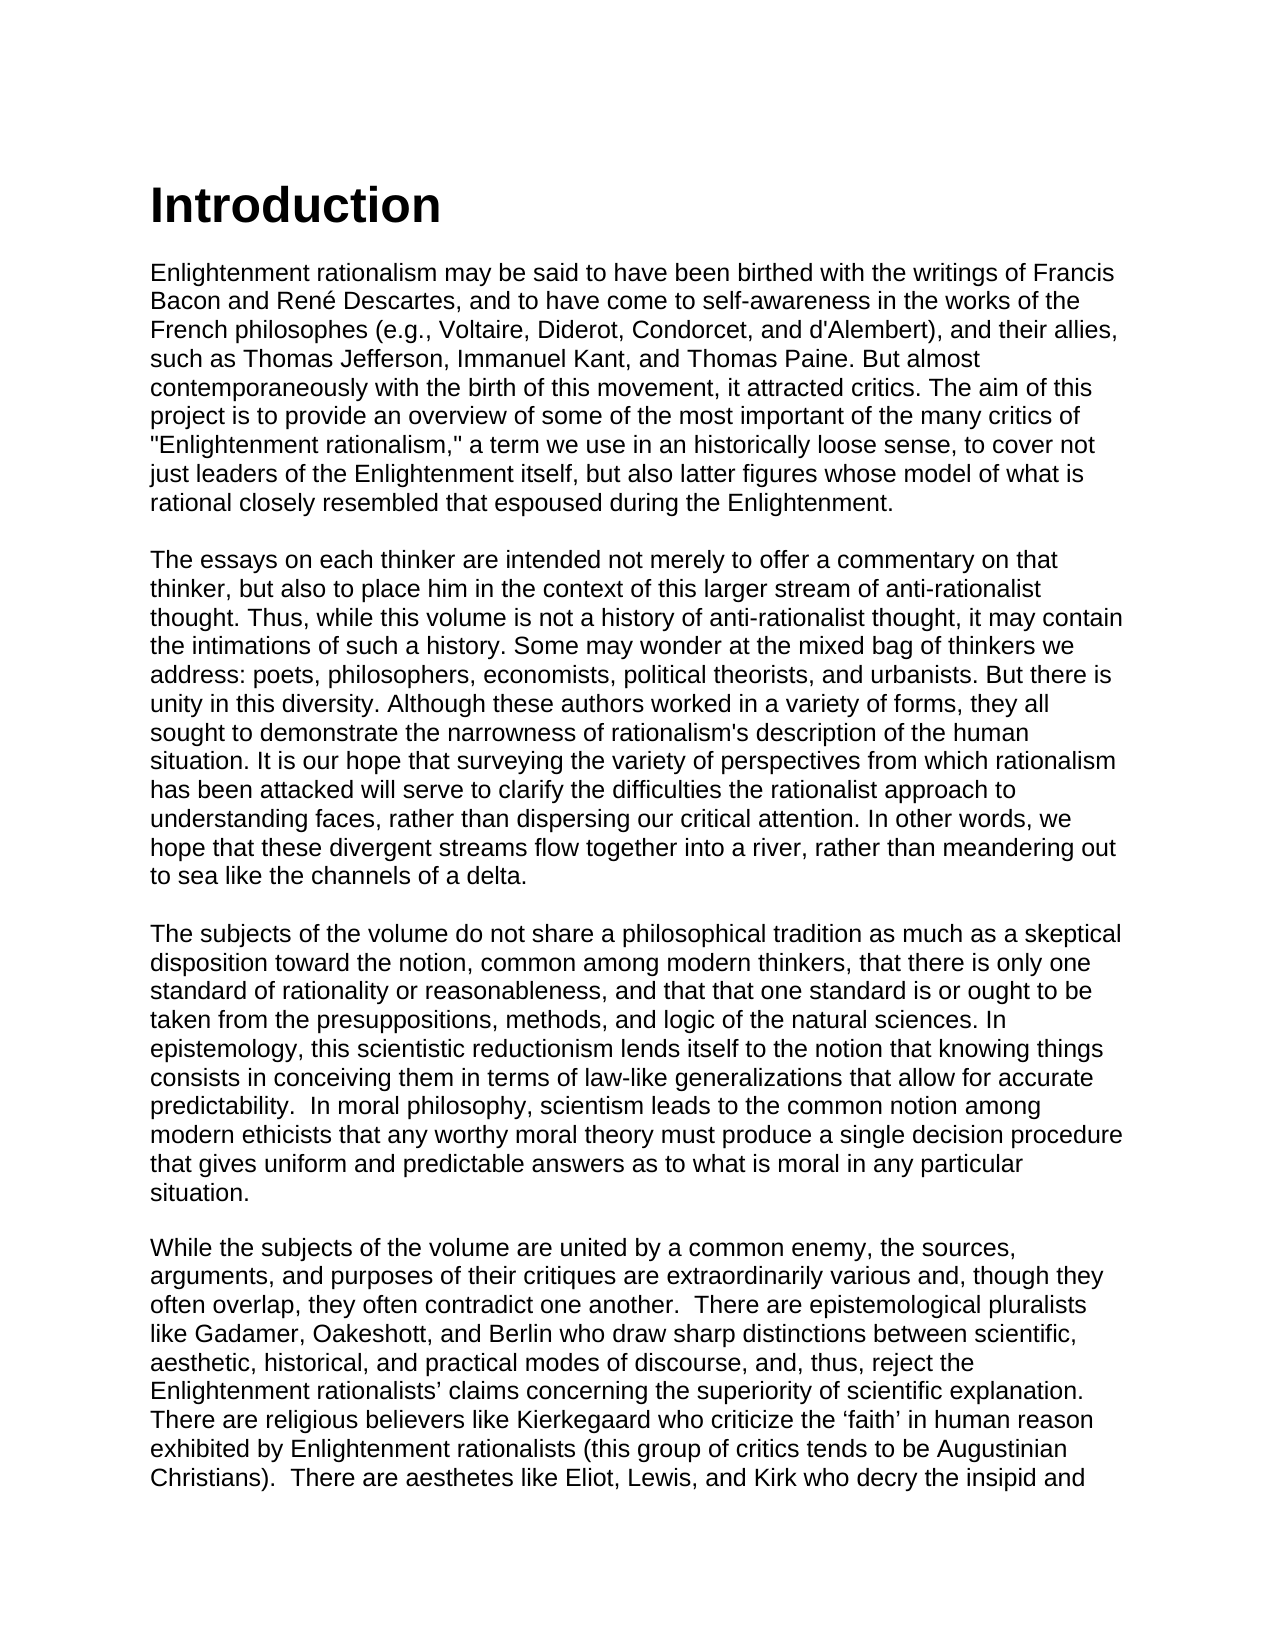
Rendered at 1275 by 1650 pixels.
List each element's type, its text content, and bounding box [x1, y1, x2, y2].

text Enlightenment rationalism may be said to have been birthed with the writings of Francis Bacon and René Descartes, and to have come to self-awareness in the works of the French philosophes (e.g., Voltaire, Diderot, Condorcet, and d'Alembert), and their allies, such as Thomas Jefferson, Immanuel Kant, and Thomas Paine. But almost contemporaneously with the birth of this movement, it attracted critics. The aim of this project is to provide an overview of some of the most important of the many critics of "Enlightenment rationalism," a term we use in an historically loose sense, to cover not just leaders of the Enlightenment itself, but also latter figures whose model of what is rational closely resembled that espoused during the Enlightenment. [150, 257, 1125, 516]
text The essays on each thinker are intended not merely to offer a commentary on that thinker, but also to place him in the context of this larger stream of anti-rationalist thought. Thus, while this volume is not a history of anti-rationalist thought, it may contain the intimations of such a history. Some may wonder at the mixed bag of thinkers we address: poets, philosophers, economists, political theorists, and urbanists. But there is unity in this diversity. Although these authors worked in a variety of forms, they all sought to demonstrate the narrowness of rationalism's description of the human situation. It is our hope that surveying the variety of perspectives from which rationalism has been attacked will serve to clarify the difficulties the rationalist approach to understanding faces, rather than dispersing our critical attention. In other words, we hope that these divergent streams flow together into a river, rather than meandering out to sea like the channels of a delta. [150, 545, 1125, 890]
subtitle Introduction [150, 175, 1125, 232]
